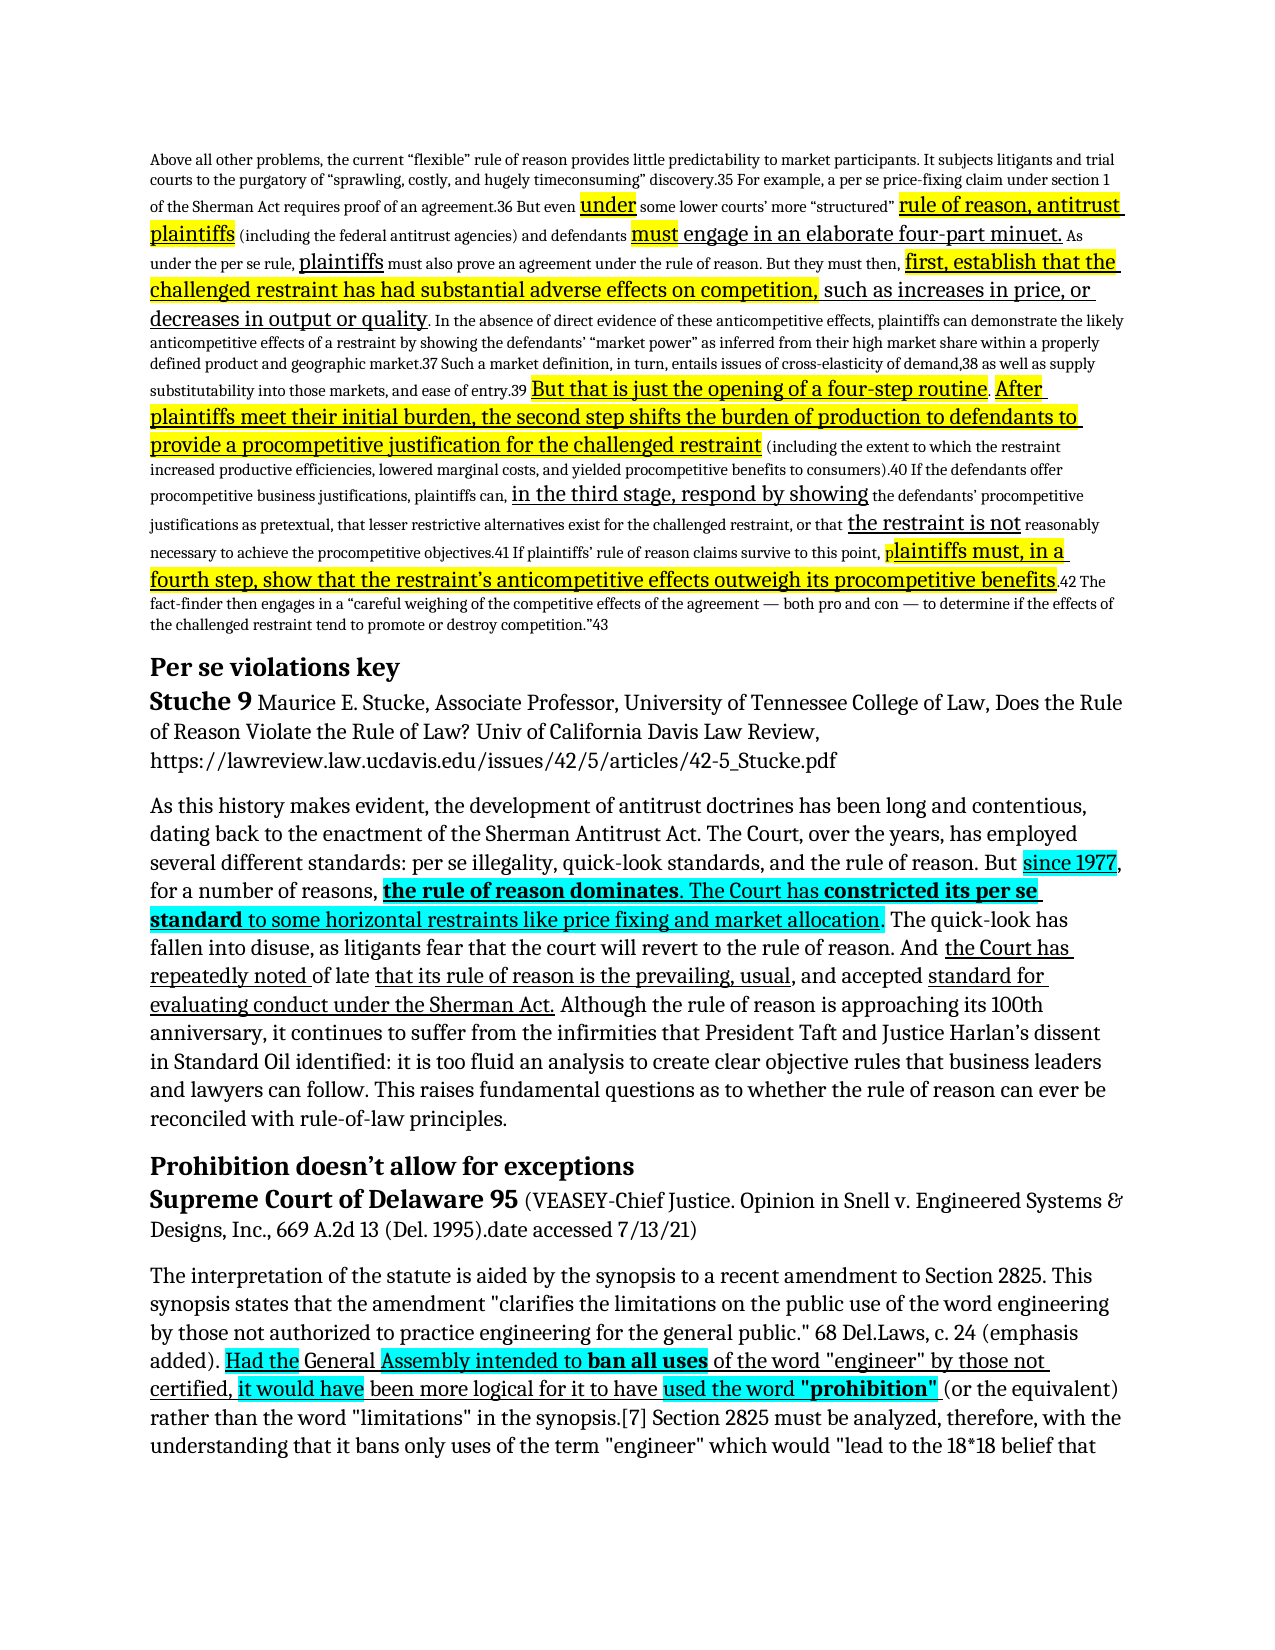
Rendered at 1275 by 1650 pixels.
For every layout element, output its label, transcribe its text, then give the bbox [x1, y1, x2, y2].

subtitle Prohibition doesn’t allow for exceptions [150, 1151, 1125, 1182]
text Supreme Court of Delaware 95 (VEASEY-Chief Justice. Opinion in Snell v. Engineered Systems & Designs, Inc., 669 A.2d 13 (Del. 1995).date accessed 7/13/21) [150, 1184, 1125, 1244]
text Above all other problems, the current “flexible” rule of reason provides little predictability to market participants. It subjects litigants and trial courts to the purgatory of “sprawling, costly, and hugely timeconsuming” discovery.35 For example, a per se price-fixing claim under section 1 of the Sherman Act requires proof of an agreement.36 But even under some lower courts’ more “structured” rule of reason, antitrust plaintiffs (including the federal antitrust agencies) and defendants must engage in an elaborate four-part minuet. As under the per se rule, plaintiffs must also prove an agreement under the rule of reason. But they must then, first, establish that the challenged restraint has had substantial adverse effects on competition, such as increases in price, or decreases in output or quality. In the absence of direct evidence of these anticompetitive effects, plaintiffs can demonstrate the likely anticompetitive effects of a restraint by showing the defendants’ “market power” as inferred from their high market share within a properly defined product and geographic market.37 Such a market definition, in turn, entails issues of cross-elasticity of demand,38 as well as supply substitutability into those markets, and ease of entry.39 But that is just the opening of a four-step routine. After plaintiffs meet their initial burden, the second step shifts the burden of production to defendants to provide a procompetitive justification for the challenged restraint (including the extent to which the restraint increased productive efficiencies, lowered marginal costs, and yielded procompetitive benefits to consumers).40 If the defendants offer procompetitive business justifications, plaintiffs can, in the third stage, respond by showing the defendants’ procompetitive justifications as pretextual, that lesser restrictive alternatives exist for the challenged restraint, or that the restraint is not reasonably necessary to achieve the procompetitive objectives.41 If plaintiffs’ rule of reason claims survive to this point, plaintiffs must, in a fourth step, show that the restraint’s anticompetitive effects outweigh its procompetitive benefits.42 The fact-finder then engages in a “careful weighing of the competitive effects of the agreement — both pro and con — to determine if the effects of the challenged restraint tend to promote or destroy competition.”43 [150, 150, 1125, 634]
subtitle Per se violations key [150, 652, 1125, 683]
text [150, 1262, 1125, 1459]
text Stuche 9 Maurice E. Stucke, Associate Professor, University of Tennessee College of Law, Does the Rule of Reason Violate the Rule of Law? Univ of California Davis Law Review, https://lawreview.law.ucdavis.edu/issues/42/5/articles/42-5_Stucke.pdf [150, 686, 1125, 774]
text As this history makes evident, the development of antitrust doctrines has been long and contentious, dating back to the enactment of the Sherman Antitrust Act. The Court, over the years, has employed several different standards: per se illegality, quick-look standards, and the rule of reason. But since 1977, for a number of reasons, the rule of reason dominates. The Court has constricted its per se standard to some horizontal restraints like price fixing and market allocation. The quick-look has fallen into disuse, as litigants fear that the court will revert to the rule of reason. And the Court has repeatedly noted of late that its rule of reason is the prevailing, usual, and accepted standard for evaluating conduct under the Sherman Act. Although the rule of reason is approaching its 100th anniversary, it continues to suffer from the infirmities that President Taft and Justice Harlan’s dissent in Standard Oil identified: it is too fluid an analysis to create clear objective rules that business leaders and lawyers can follow. This raises fundamental questions as to whether the rule of reason can ever be reconciled with rule-of-law principles. [150, 793, 1125, 1132]
